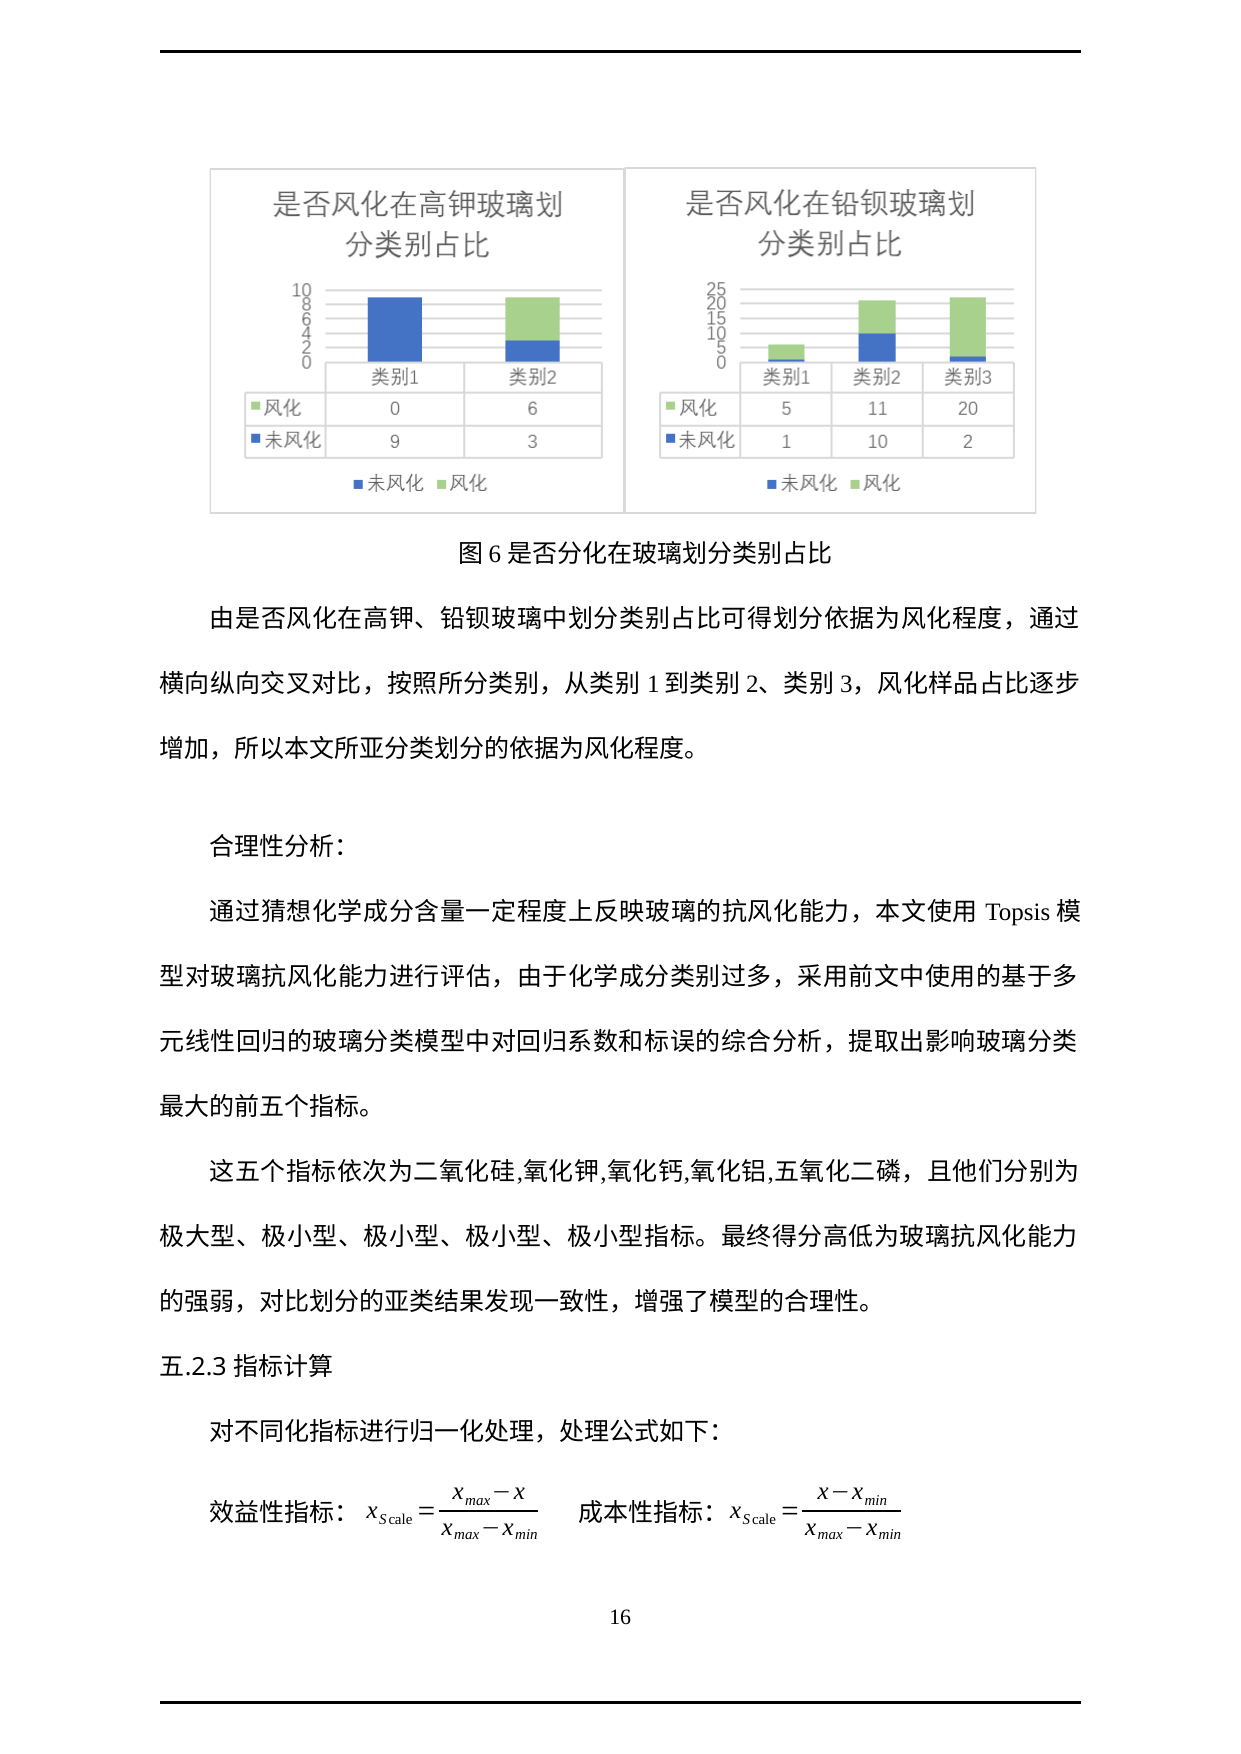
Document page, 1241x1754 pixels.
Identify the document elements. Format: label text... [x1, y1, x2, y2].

picture [209, 167, 1037, 514]
text 对不同化指标进行归一化处理，处理公式如下： [159, 1397, 1081, 1462]
text 这五个指标依次为二氧化硅,氧化钾,氧化钙,氧化铝,五氧化二磷，且他们分别为极大型、极小型、极小型、极小型、极小型指标。最终得分高低为玻璃抗风化能力的强弱，对比划分的亚类结果发现一致性，增强了模型的合理性。 [159, 1137, 1081, 1332]
text 通过猜想化学成分含量一定程度上反映玻璃的抗风化能力，本文使用Topsis模型对玻璃抗风化能力进行评估，由于化学成分类别过多，采用前文中使用的基于多元线性回归的玻璃分类模型中对回归系数和标误的综合分析，提取出影响玻璃分类最大的前五个指标。 [159, 877, 1081, 1137]
text 图6 是否分化在玻璃划分类别占比 [159, 519, 1081, 584]
text 效益性指标： 成本性指标： [159, 1462, 1081, 1559]
subtitle 指标计算 [159, 1332, 1081, 1397]
text 由是否风化在高钾、铅钡玻璃中划分类别占比可得划分依据为风化程度，通过横向纵向交叉对比，按照所分类别，从类别1到类别2、类别3，风化样品占比逐步增加，所以本文所亚分类划分的依据为风化程度。 [159, 584, 1081, 779]
text 合理性分析： [159, 812, 1081, 877]
